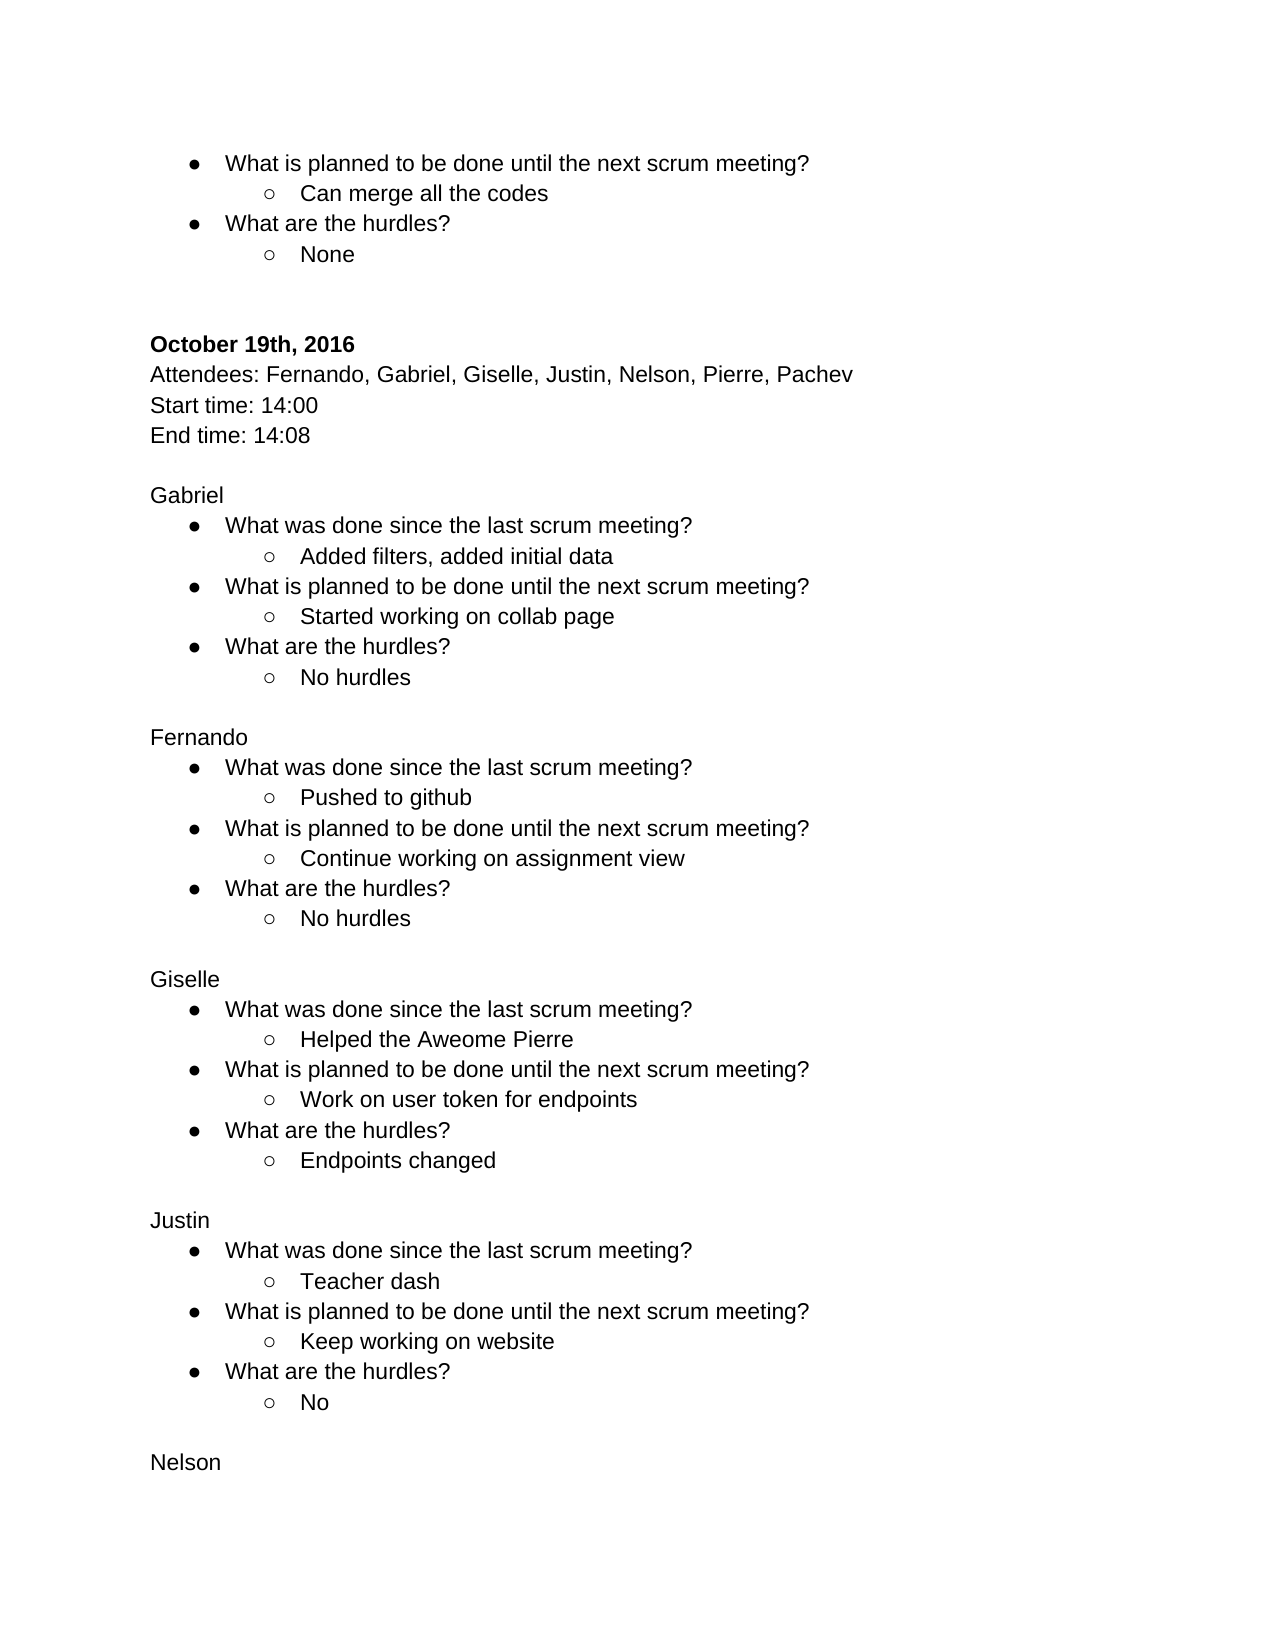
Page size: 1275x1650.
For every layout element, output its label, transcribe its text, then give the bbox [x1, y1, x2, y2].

list Pushed to github [262, 784, 1125, 811]
text October 19th, 2016 [150, 331, 1125, 358]
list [187, 1237, 1125, 1264]
list Endpoints changed [262, 1147, 1125, 1173]
list What are the hurdles? [187, 633, 1125, 660]
list No hurdles [262, 905, 1125, 932]
list What are the hurdles? [187, 875, 1125, 901]
list What are the hurdles? [187, 1358, 1125, 1385]
list What was done since the last scrum meeting? [187, 996, 1125, 1022]
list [187, 1298, 1125, 1324]
list Started working on collab page [262, 603, 1125, 629]
list Can merge all the codes [262, 180, 1125, 207]
text Giselle [150, 966, 1125, 992]
list Teacher dash [262, 1268, 1125, 1294]
list Continue working on assignment view [262, 845, 1125, 871]
text Start time: 14:00 [150, 392, 1125, 418]
list What was done since the last scrum meeting? [187, 754, 1125, 781]
list None [262, 241, 1125, 267]
list What are the hurdles? [187, 210, 1125, 237]
list What is planned to be done until the next scrum meeting? [187, 814, 1125, 841]
list Helped the Aweome Pierre [262, 1026, 1125, 1052]
list What is planned to be done until the next scrum meeting? [187, 1056, 1125, 1083]
text End time: 14:08 [150, 422, 1125, 448]
list What is planned to be done until the next scrum meeting? [187, 150, 1125, 176]
list What are the hurdles? [187, 1117, 1125, 1143]
list What is planned to be done until the next scrum meeting? [187, 573, 1125, 599]
text Nelson [150, 1449, 1125, 1475]
list Added filters, added initial data [262, 543, 1125, 569]
text Fernando [150, 724, 1125, 750]
list No hurdles [262, 663, 1125, 690]
text Gabriel [150, 482, 1125, 509]
list No [262, 1388, 1125, 1415]
list Work on user token for endpoints [262, 1086, 1125, 1113]
text Attendees: Fernando, Gabriel, Giselle, Justin, Nelson, Pierre, Pachev [150, 361, 1125, 388]
list Keep working on website [262, 1328, 1125, 1354]
list What was done since the last scrum meeting? [187, 512, 1125, 539]
text Justin [150, 1207, 1125, 1234]
